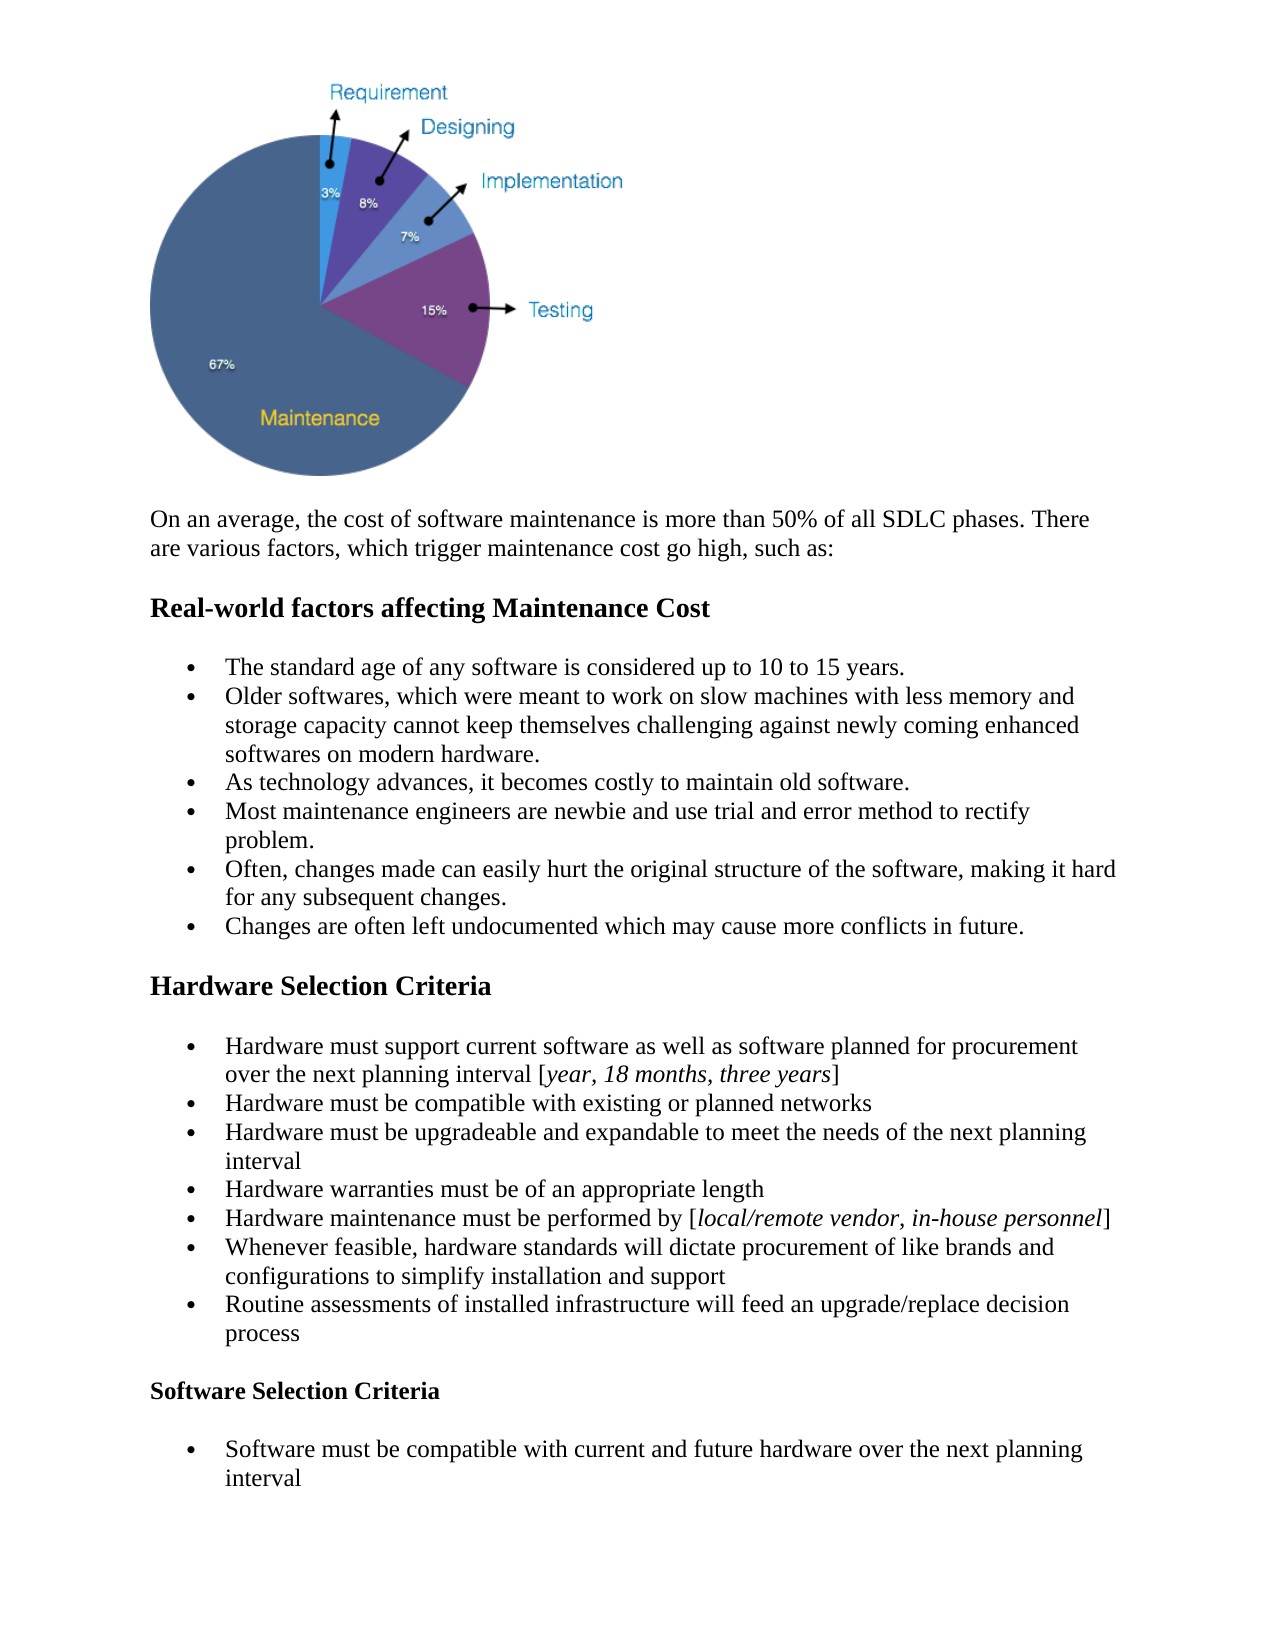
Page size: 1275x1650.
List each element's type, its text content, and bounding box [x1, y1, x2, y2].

text Hardware Selection Criteria [150, 969, 1125, 1002]
list Changes are often left undocumented which may cause more conflicts in future. [187, 911, 1125, 940]
text On an average, the cost of software maintenance is more than 50% of all SDLC phases. There are various factors, which trigger maintenance cost go high, such as: [150, 504, 1125, 562]
list Hardware maintenance must be performed by [local/remote vendor, in-house personnel] [187, 1203, 1125, 1232]
list The standard age of any software is considered up to 10 to 15 years. [187, 652, 1125, 681]
list Often, changes made can easily hurt the original structure of the software, making it hard for any subsequent changes. [187, 854, 1125, 911]
list Hardware warranties must be of an appropriate length [187, 1174, 1125, 1203]
list Older softwares, which were meant to work on slow machines with less memory and storage capacity cannot keep themselves challenging against newly coming enhanced softwares on modern hardware. [187, 681, 1125, 767]
list Hardware must support current software as well as software planned for procurement over the next planning interval [year, 18 months, three years] [187, 1031, 1125, 1088]
list Most maintenance engineers are newbie and use trial and error method to rectify problem. [187, 796, 1125, 854]
list Hardware must be upgradeable and expandable to meet the needs of the next planning interval [187, 1117, 1125, 1174]
picture [150, 73, 629, 476]
list Whenever feasible, hardware standards will dictate procurement of like brands and configurations to simplify installation and support [187, 1232, 1125, 1289]
list Routine assessments of installed infrastructure will feed an upgrade/replace decision process [187, 1289, 1125, 1347]
list Hardware must be compatible with existing or planned networks [187, 1088, 1125, 1117]
text Real-world factors affecting Maintenance Cost [150, 591, 1125, 623]
list Software must be compatible with current and future hardware over the next planning interval [187, 1434, 1125, 1492]
text Software Selection Criteria [150, 1376, 1125, 1405]
list As technology advances, it becomes costly to maintain old software. [187, 767, 1125, 796]
